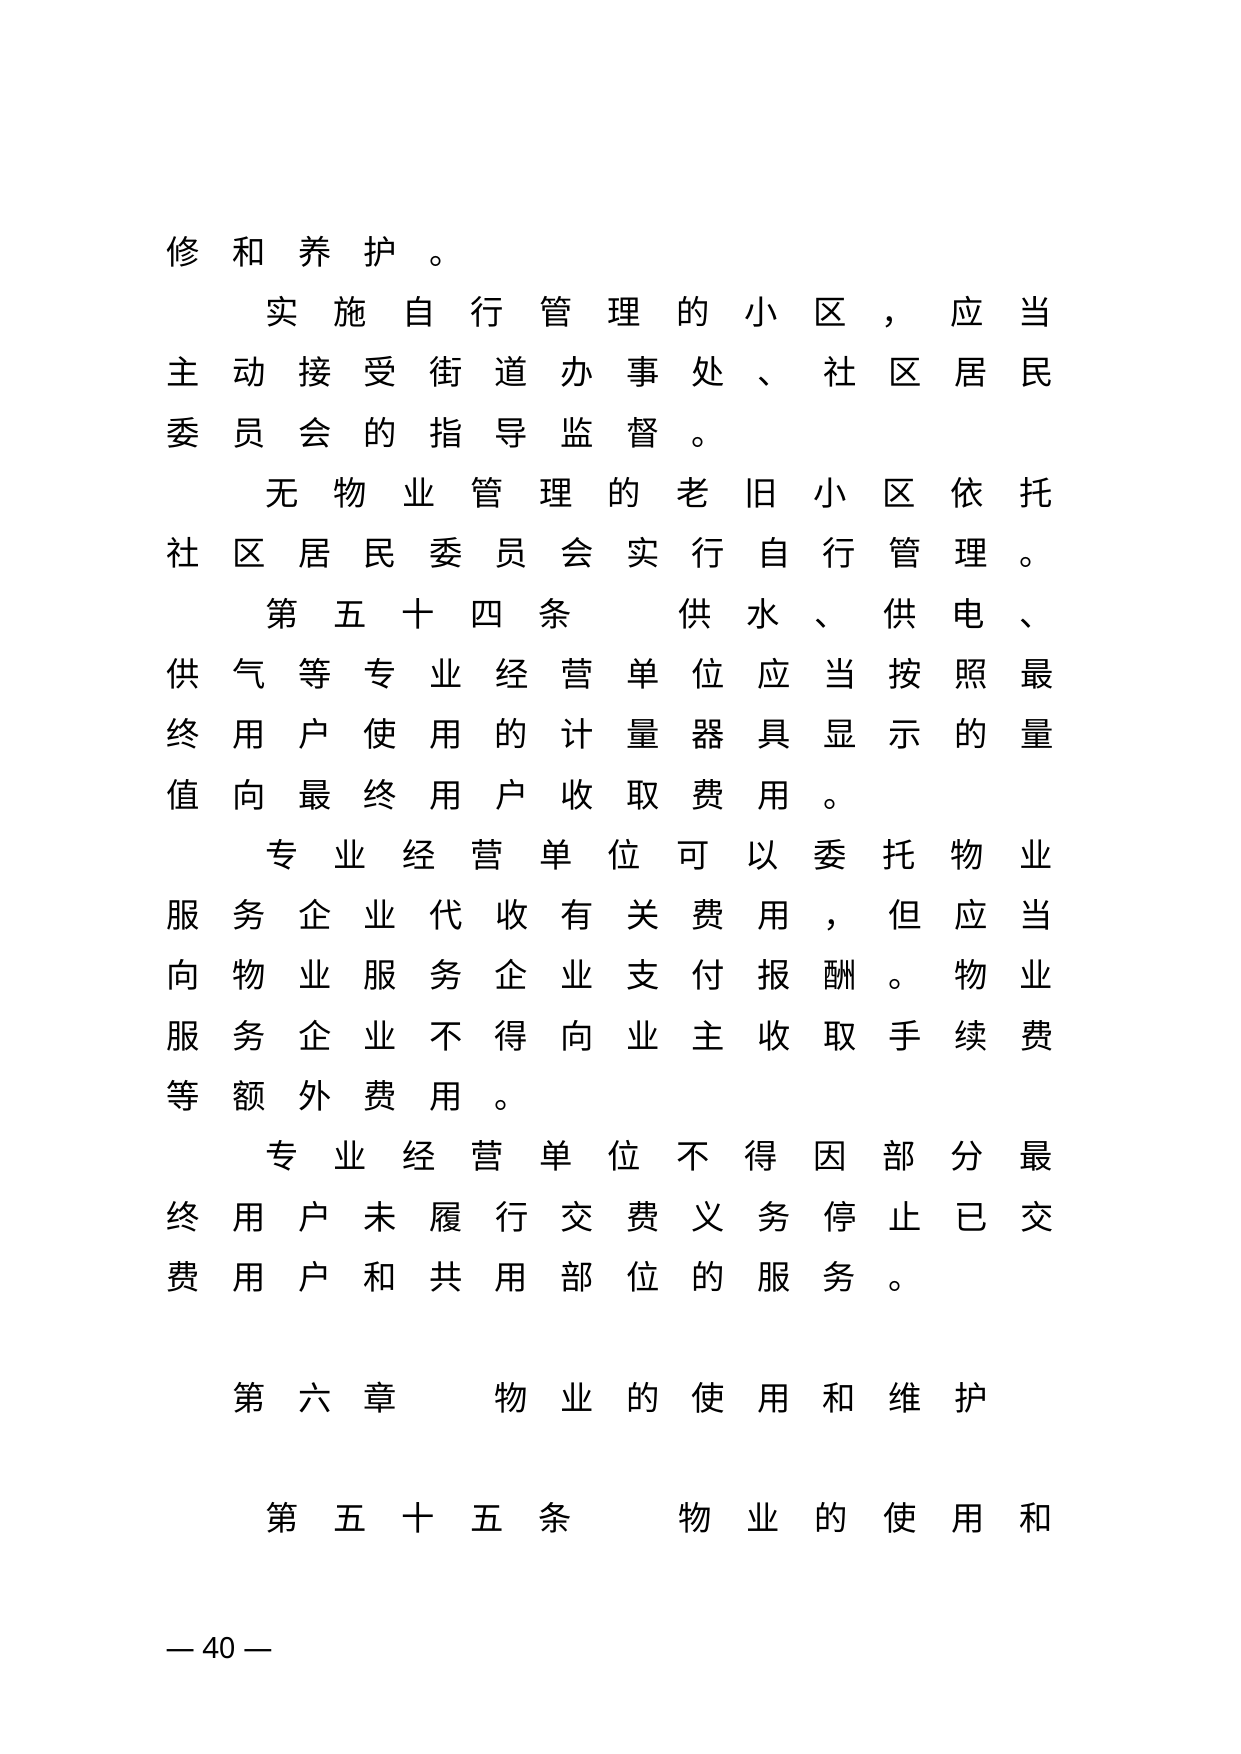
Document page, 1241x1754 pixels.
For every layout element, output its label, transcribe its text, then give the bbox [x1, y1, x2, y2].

text 实施自行管理的小区，应当主动接受街道办事处、社区居民委员会的指导监督。 [167, 280, 1085, 461]
text 专业经营单位可以委托物业服务企业代收有关费用，但应当向物业服务企业支付报酬。物业服务企业不得向业主收取手续费等额外费用。 [167, 823, 1085, 1124]
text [167, 1486, 1085, 1546]
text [167, 219, 1085, 280]
text 第五十四条 供水、供电、供气等专业经营单位应当按照最终用户使用的计量器具显示的量值向最终用户收取费用。 [167, 581, 1085, 823]
text 专业经营单位不得因部分最终用户未履行交费义务停止已交费用户和共用部位的服务。 [167, 1124, 1085, 1305]
text 无物业管理的老旧小区依托社区居民委员会实行自行管理。 [167, 461, 1085, 581]
text 第六章 物业的使用和维护 [167, 1365, 1085, 1426]
